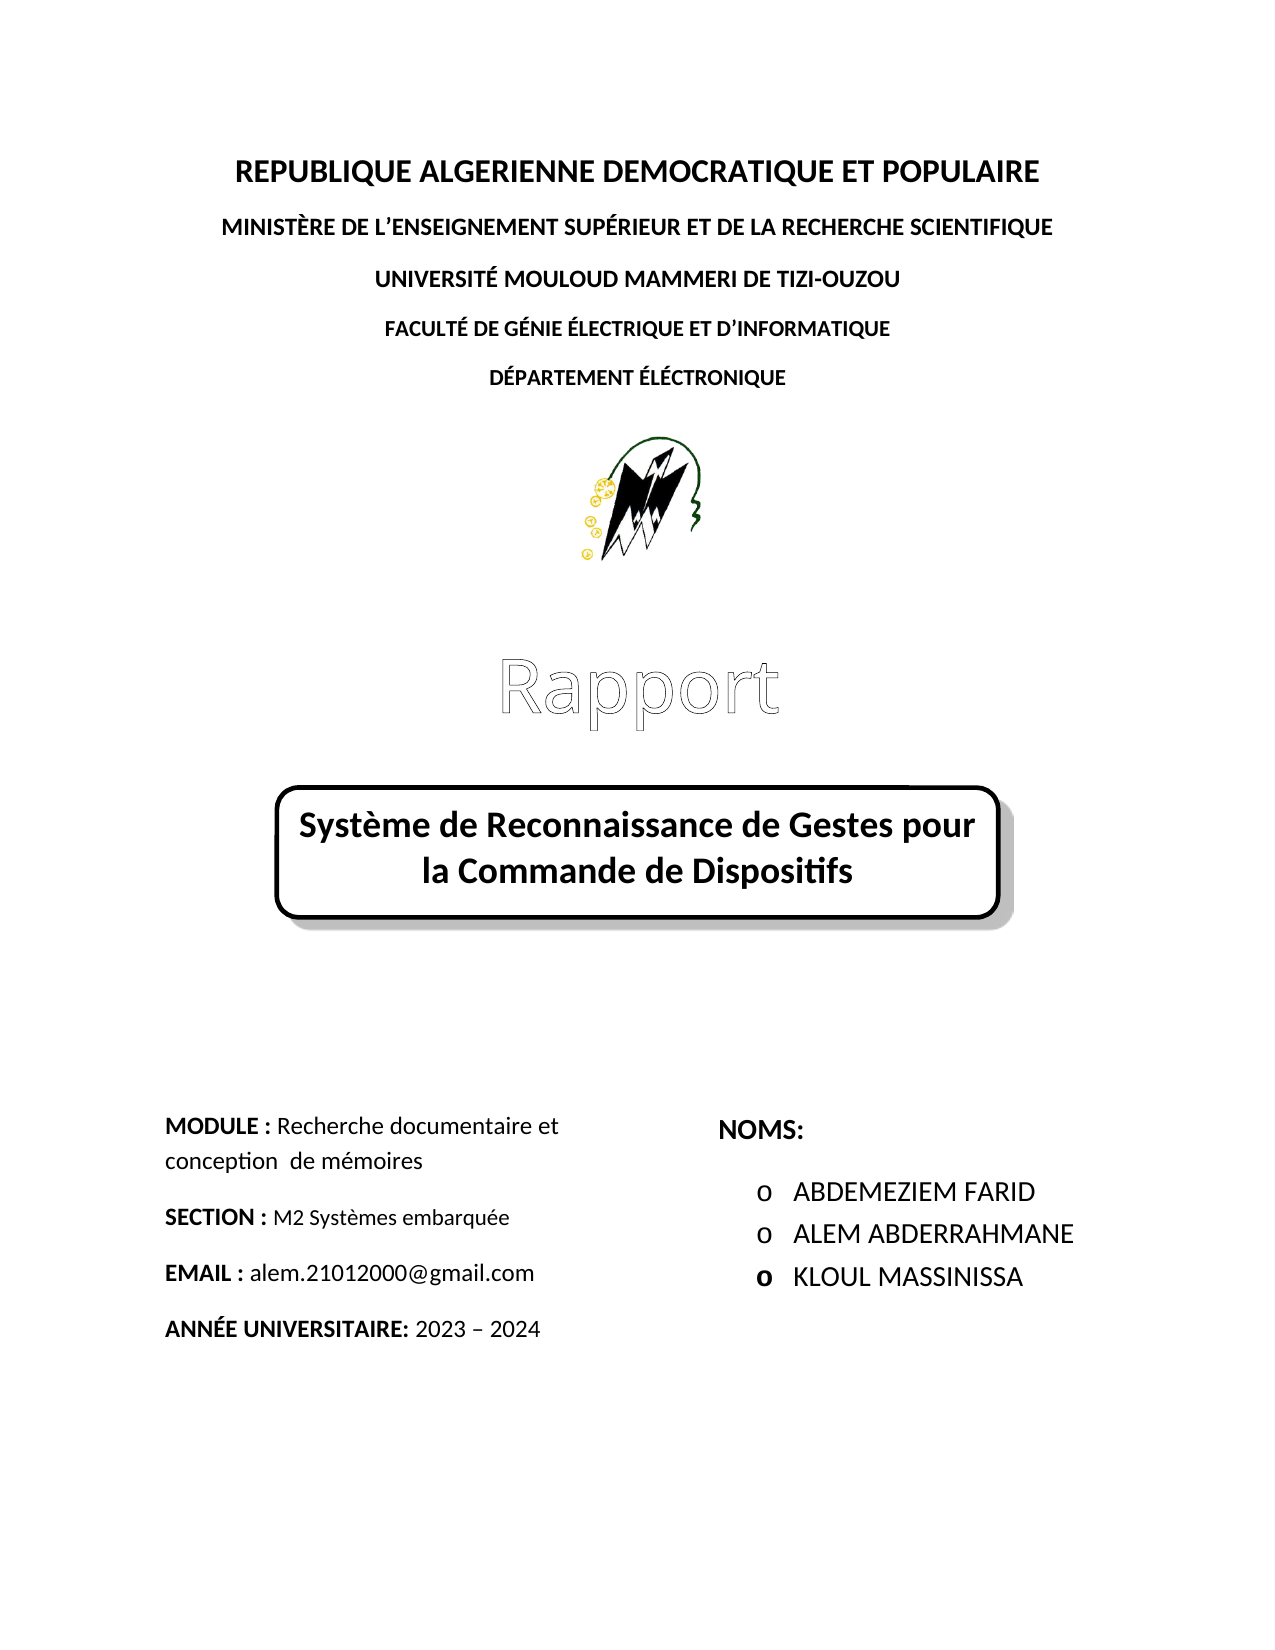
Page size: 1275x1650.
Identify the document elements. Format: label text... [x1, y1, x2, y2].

text REPUBLIQUE ALGERIENNE DEMOCRATIQUE ET POPULAIRE [150, 150, 1125, 191]
text MINISTÈRE DE L’ENSEIGNEMENT SUPÉRIEUR ET DE LA RECHERCHE SCIENTIFIQUE [150, 212, 1125, 242]
text DÉPARTEMENT ÉLÉCTRONIQUE [150, 363, 1125, 391]
picture [566, 426, 709, 569]
text UNIVERSITÉ MOULOUD MAMMERI DE TIZI-OUZOU [150, 263, 1125, 293]
text FACULTÉ DE GÉNIE ÉLECTRIQUE ET D’INFORMATIQUE [150, 314, 1125, 342]
